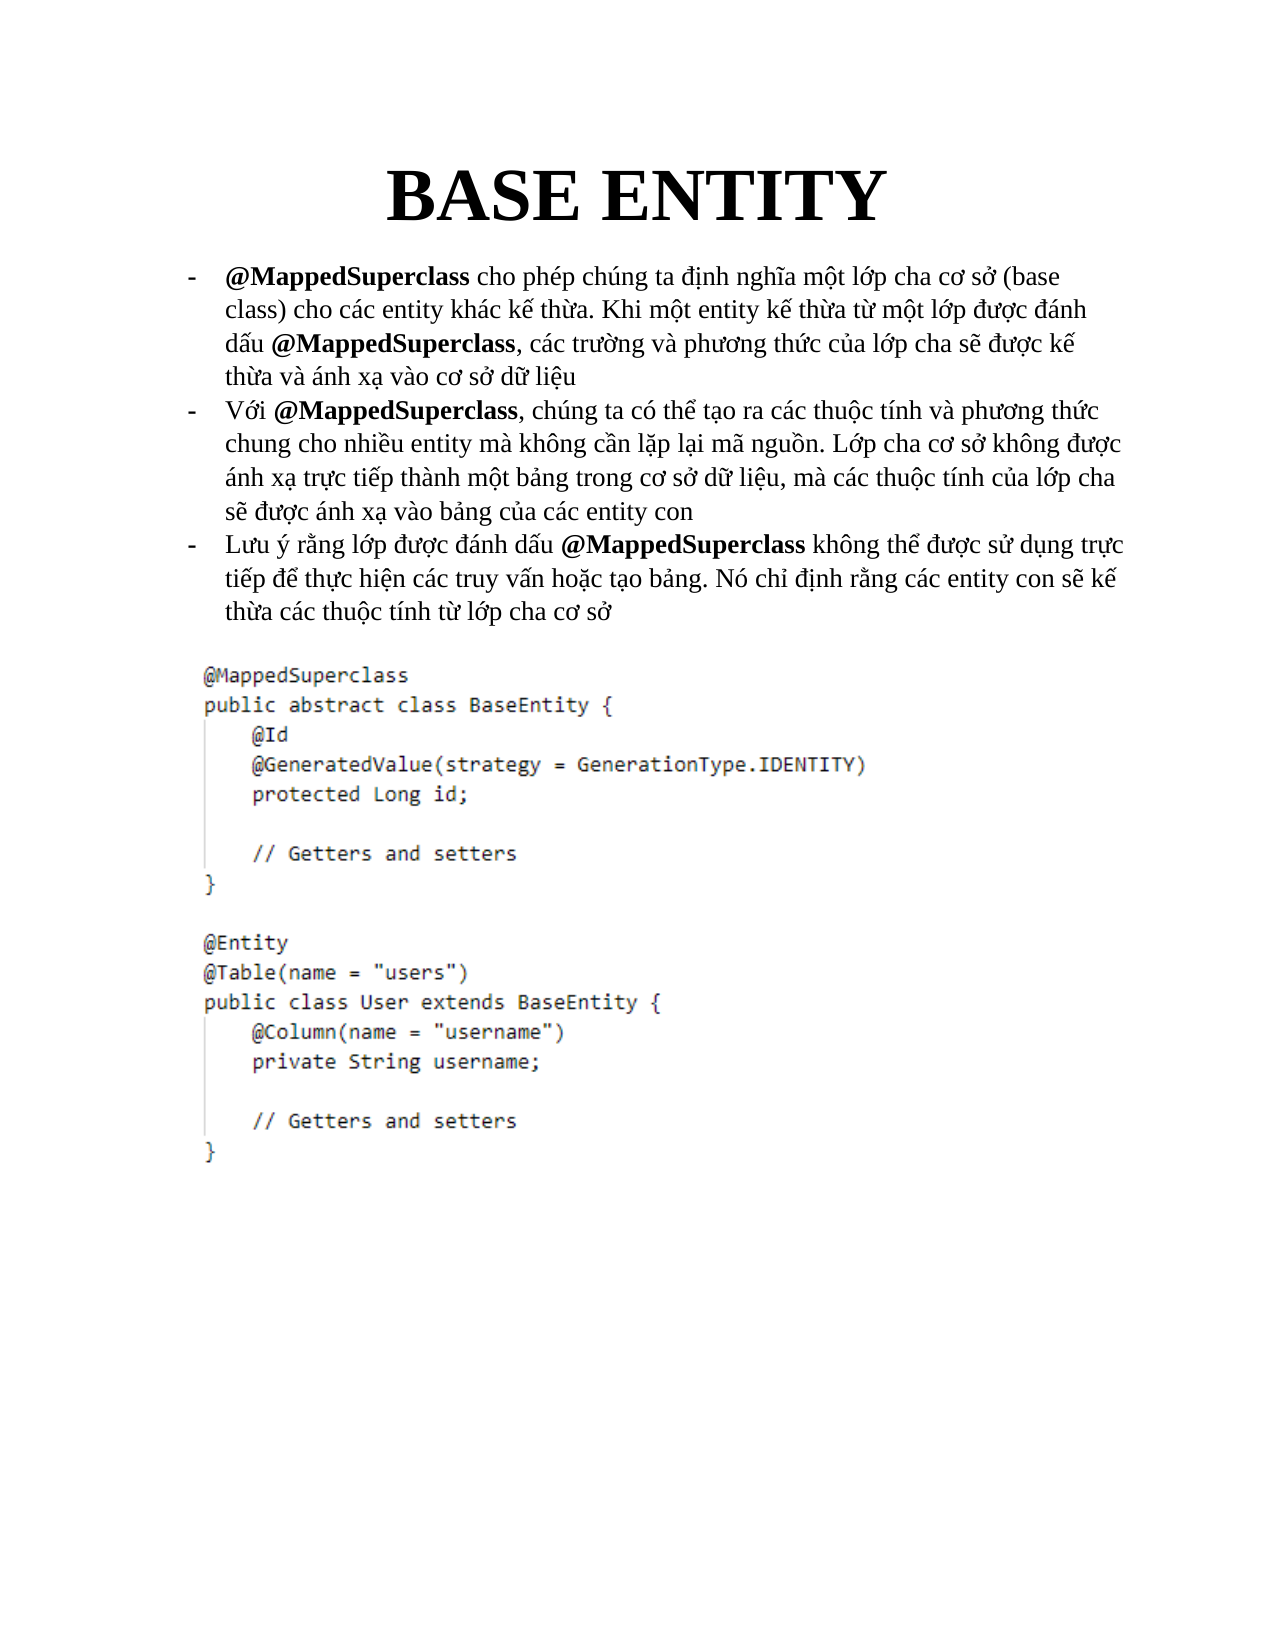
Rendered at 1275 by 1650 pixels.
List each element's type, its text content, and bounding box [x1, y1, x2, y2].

picture [187, 645, 901, 1183]
text BASE ENTITY [150, 150, 1125, 236]
list Lưu ý rằng lớp được đánh dấu @MappedSuperclass không thể được sử dụng trực tiếp để thực hiện các truy vấn hoặc tạo bảng. Nó chỉ định rằng các entity con sẽ kế thừa các thuộc tính từ lớp cha cơ sở [187, 528, 1125, 626]
list Với @MappedSuperclass, chúng ta có thể tạo ra các thuộc tính và phương thức chung cho nhiều entity mà không cần lặp lại mã nguồn. Lớp cha cơ sở không được ánh xạ trực tiếp thành một bảng trong cơ sở dữ liệu, mà các thuộc tính của lớp cha sẽ được ánh xạ vào bảng của các entity con [187, 394, 1125, 526]
list @MappedSuperclass cho phép chúng ta định nghĩa một lớp cha cơ sở (base class) cho các entity khác kế thừa. Khi một entity kế thừa từ một lớp được đánh dấu @MappedSuperclass, các trường và phương thức của lớp cha sẽ được kế thừa và ánh xạ vào cơ sở dữ liệu [187, 260, 1125, 392]
